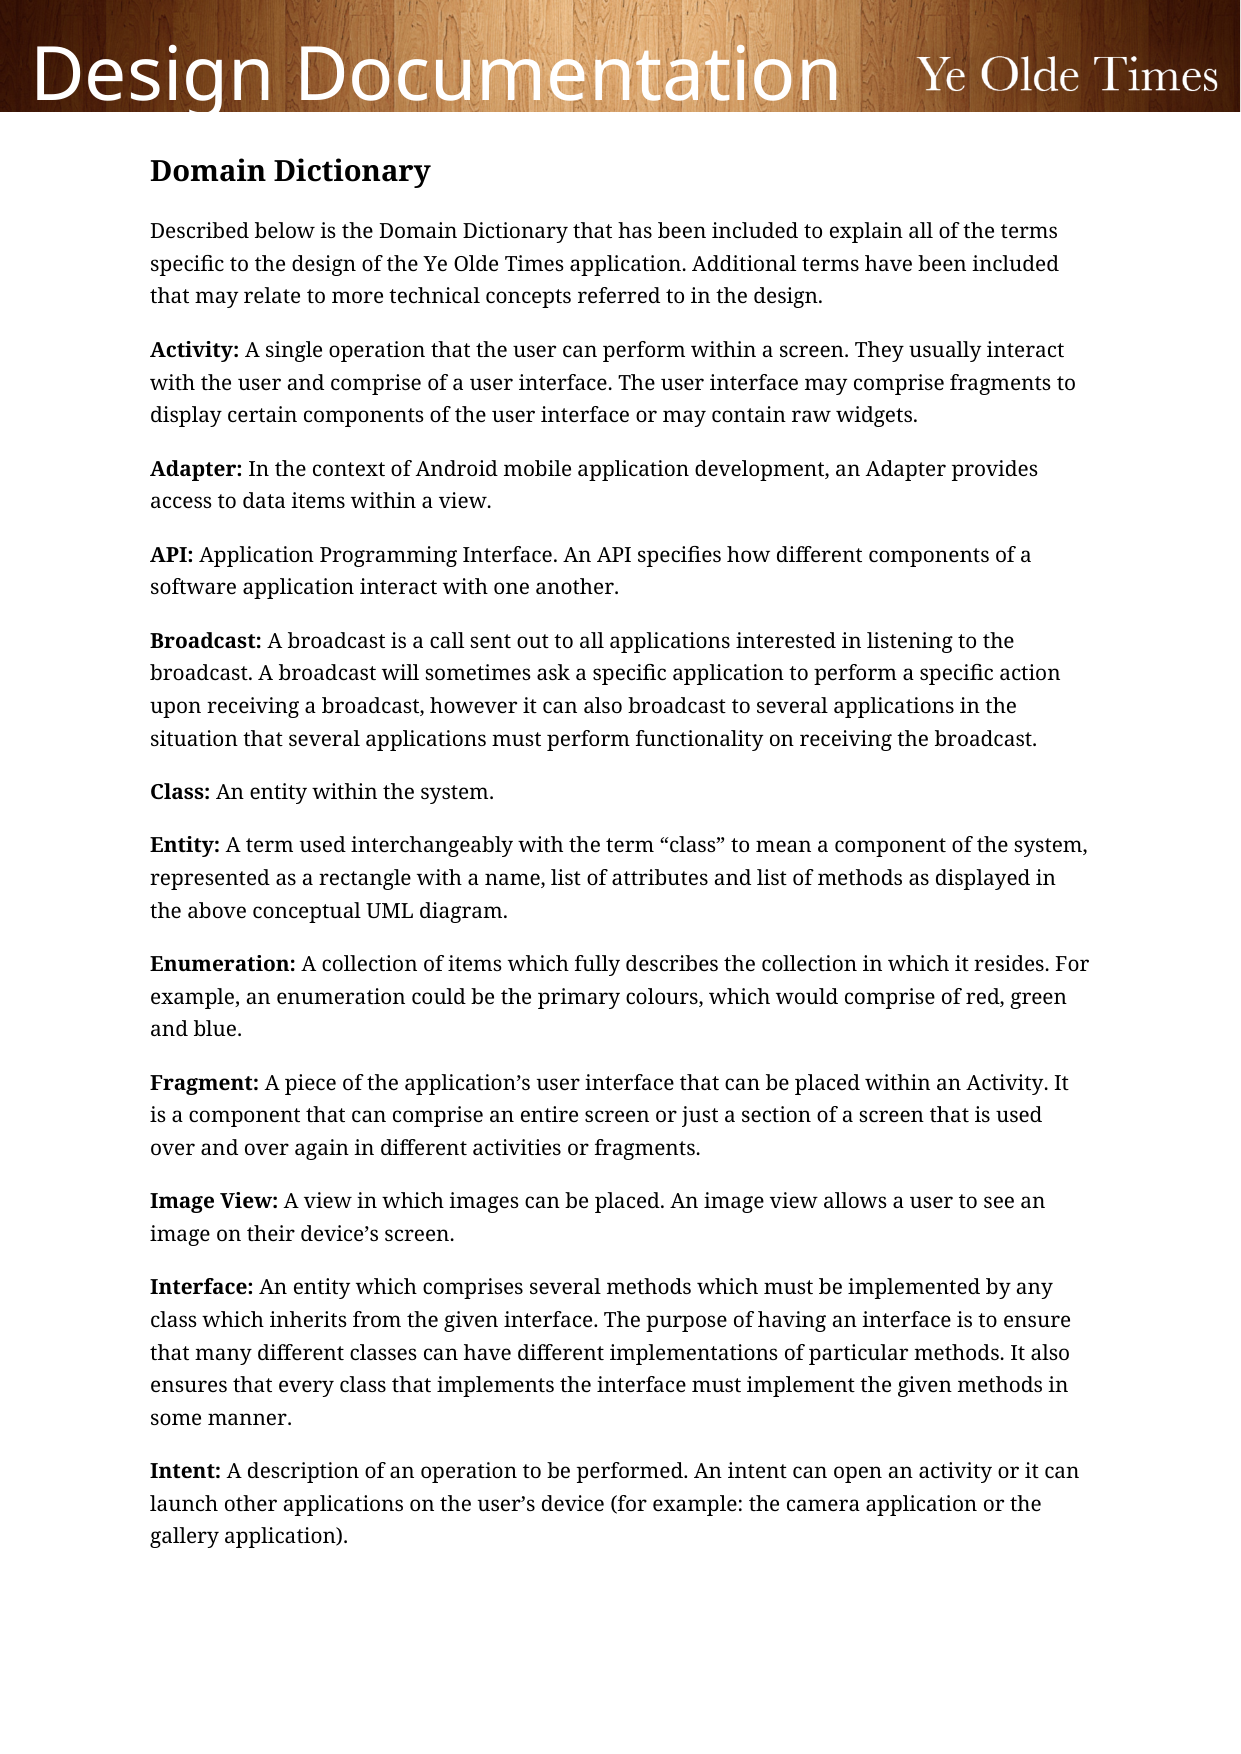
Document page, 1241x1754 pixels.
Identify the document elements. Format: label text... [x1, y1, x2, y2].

picture [0, 0, 1241, 112]
text Interface: An entity which comprises several methods which must be implemented by any class which inherits from the given interface. The purpose of having an interface is to ensure that many different classes can have different implementations of particular methods. It also ensures that every class that implements the interface must implement the given methods in some manner. [150, 1272, 1090, 1431]
text Domain Dictionary [150, 150, 1090, 190]
text Image View: A view in which images can be placed. An image view allows a user to see an image on their device’s screen. [150, 1186, 1090, 1247]
text Fragment: A piece of the application’s user interface that can be placed within an Activity. It is a component that can comprise an entire screen or just a section of a screen that is used over and over again in different activities or fragments. [150, 1068, 1090, 1161]
text Described below is the Domain Dictionary that has been included to explain all of the terms specific to the design of the Ye Olde Times application. Additional terms have been included that may relate to more technical concepts referred to in the design. [150, 216, 1090, 310]
text Entity: A term used interchangeably with the term “class” to mean a component of the system, represented as a rectangle with a name, list of attributes and list of methods as displayed in the above conceptual UML diagram. [150, 831, 1090, 924]
text Activity: A single operation that the user can perform within a screen. They usually interact with the user and comprise of a user interface. The user interface may comprise fragments to display certain components of the user interface or may contain raw widgets. [150, 335, 1090, 429]
text Enumeration: A collection of items which fully describes the collection in which it resides. For example, an enumeration could be the primary colours, which would comprise of red, green and blue. [150, 949, 1090, 1043]
text Class: An entity within the system. [150, 777, 1090, 806]
picture [193, 65, 215, 95]
text Broadcast: A broadcast is a call sent out to all applications interested in listening to the broadcast. A broadcast will sometimes ask a specific application to perform a specific action upon receiving a broadcast, however it can also broadcast to several applications in the situation that several applications must perform functionality on receiving the broadcast. [150, 626, 1090, 752]
text Adapter: In the context of Android mobile application development, an Adapter provides access to data items within a view. [150, 454, 1090, 515]
text API: Application Programming Interface. An API specifies how different components of a software application interact with one another. [150, 540, 1090, 601]
